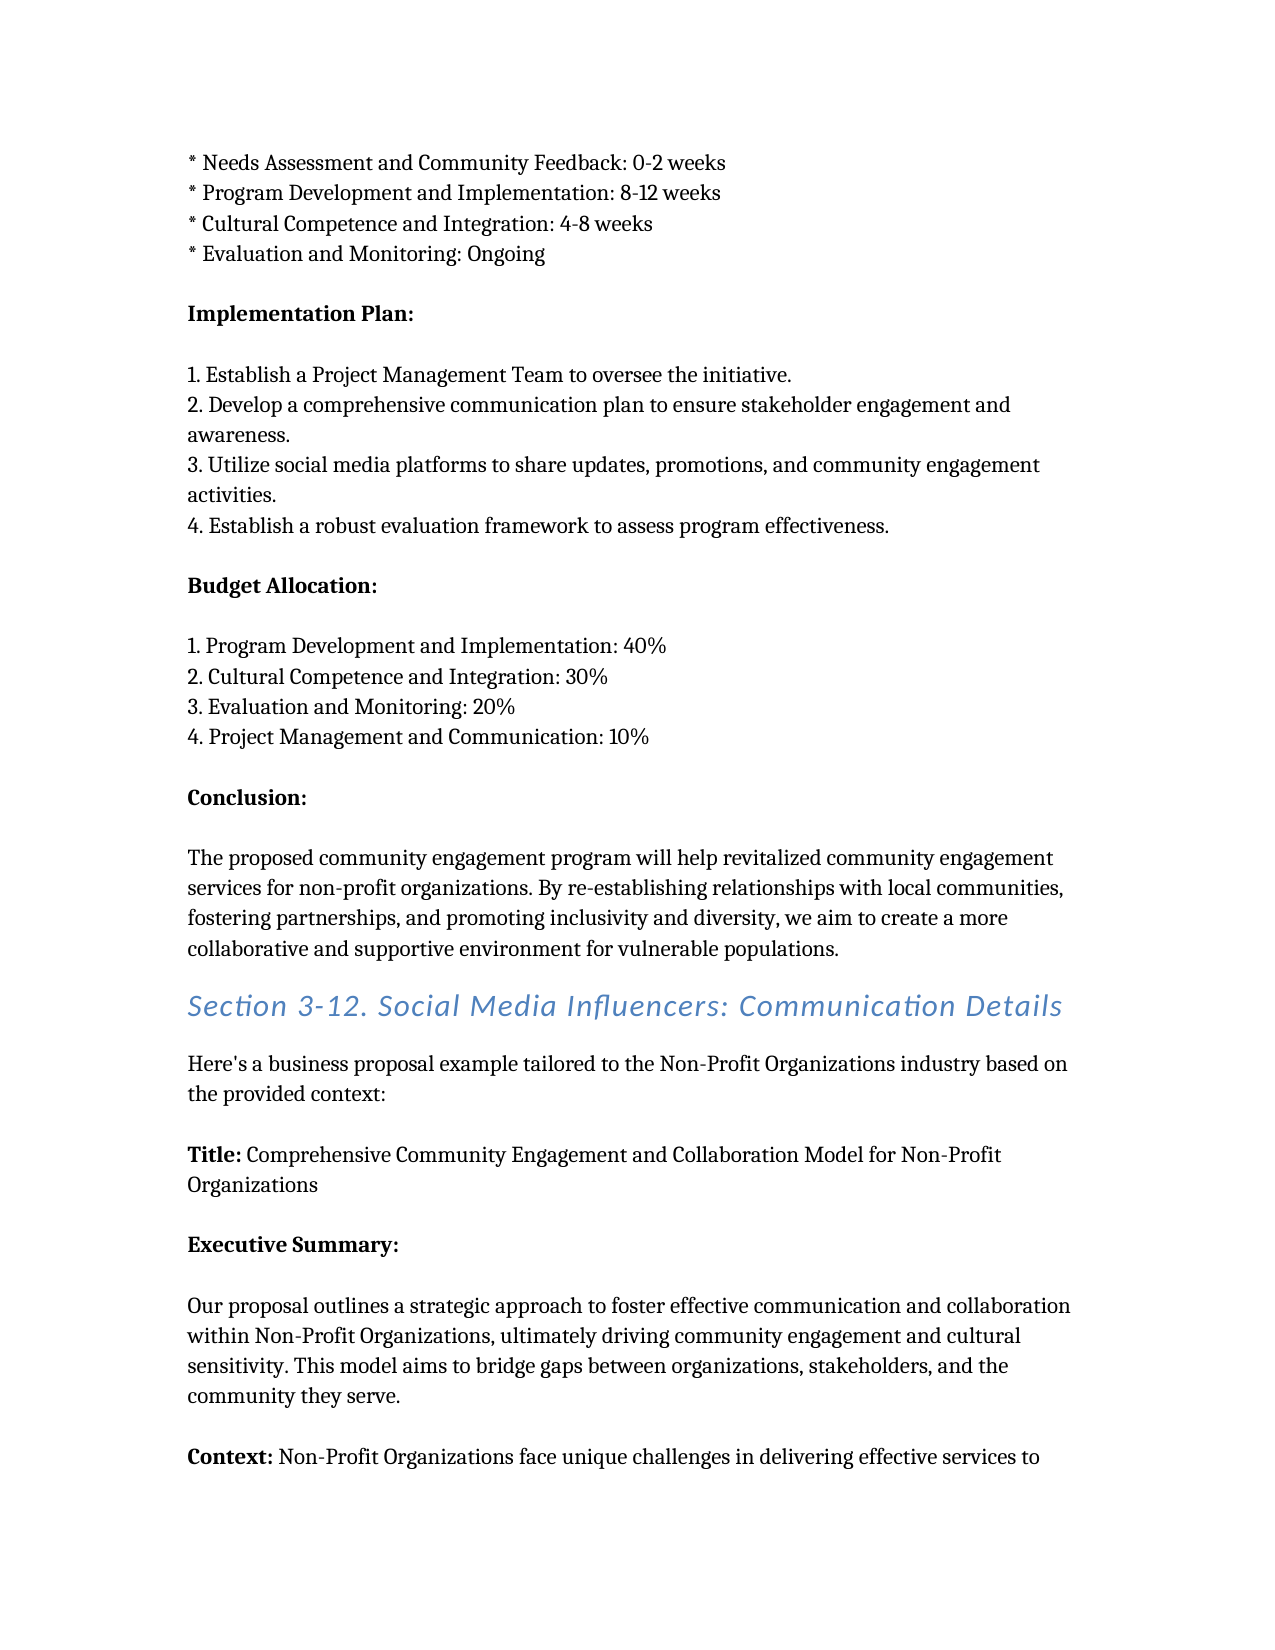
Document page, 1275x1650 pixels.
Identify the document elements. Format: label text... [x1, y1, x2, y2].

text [187, 1051, 1087, 1470]
subtitle Section 3-12. Social Media Influencers: Communication Details [187, 986, 1087, 1024]
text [187, 150, 1087, 962]
